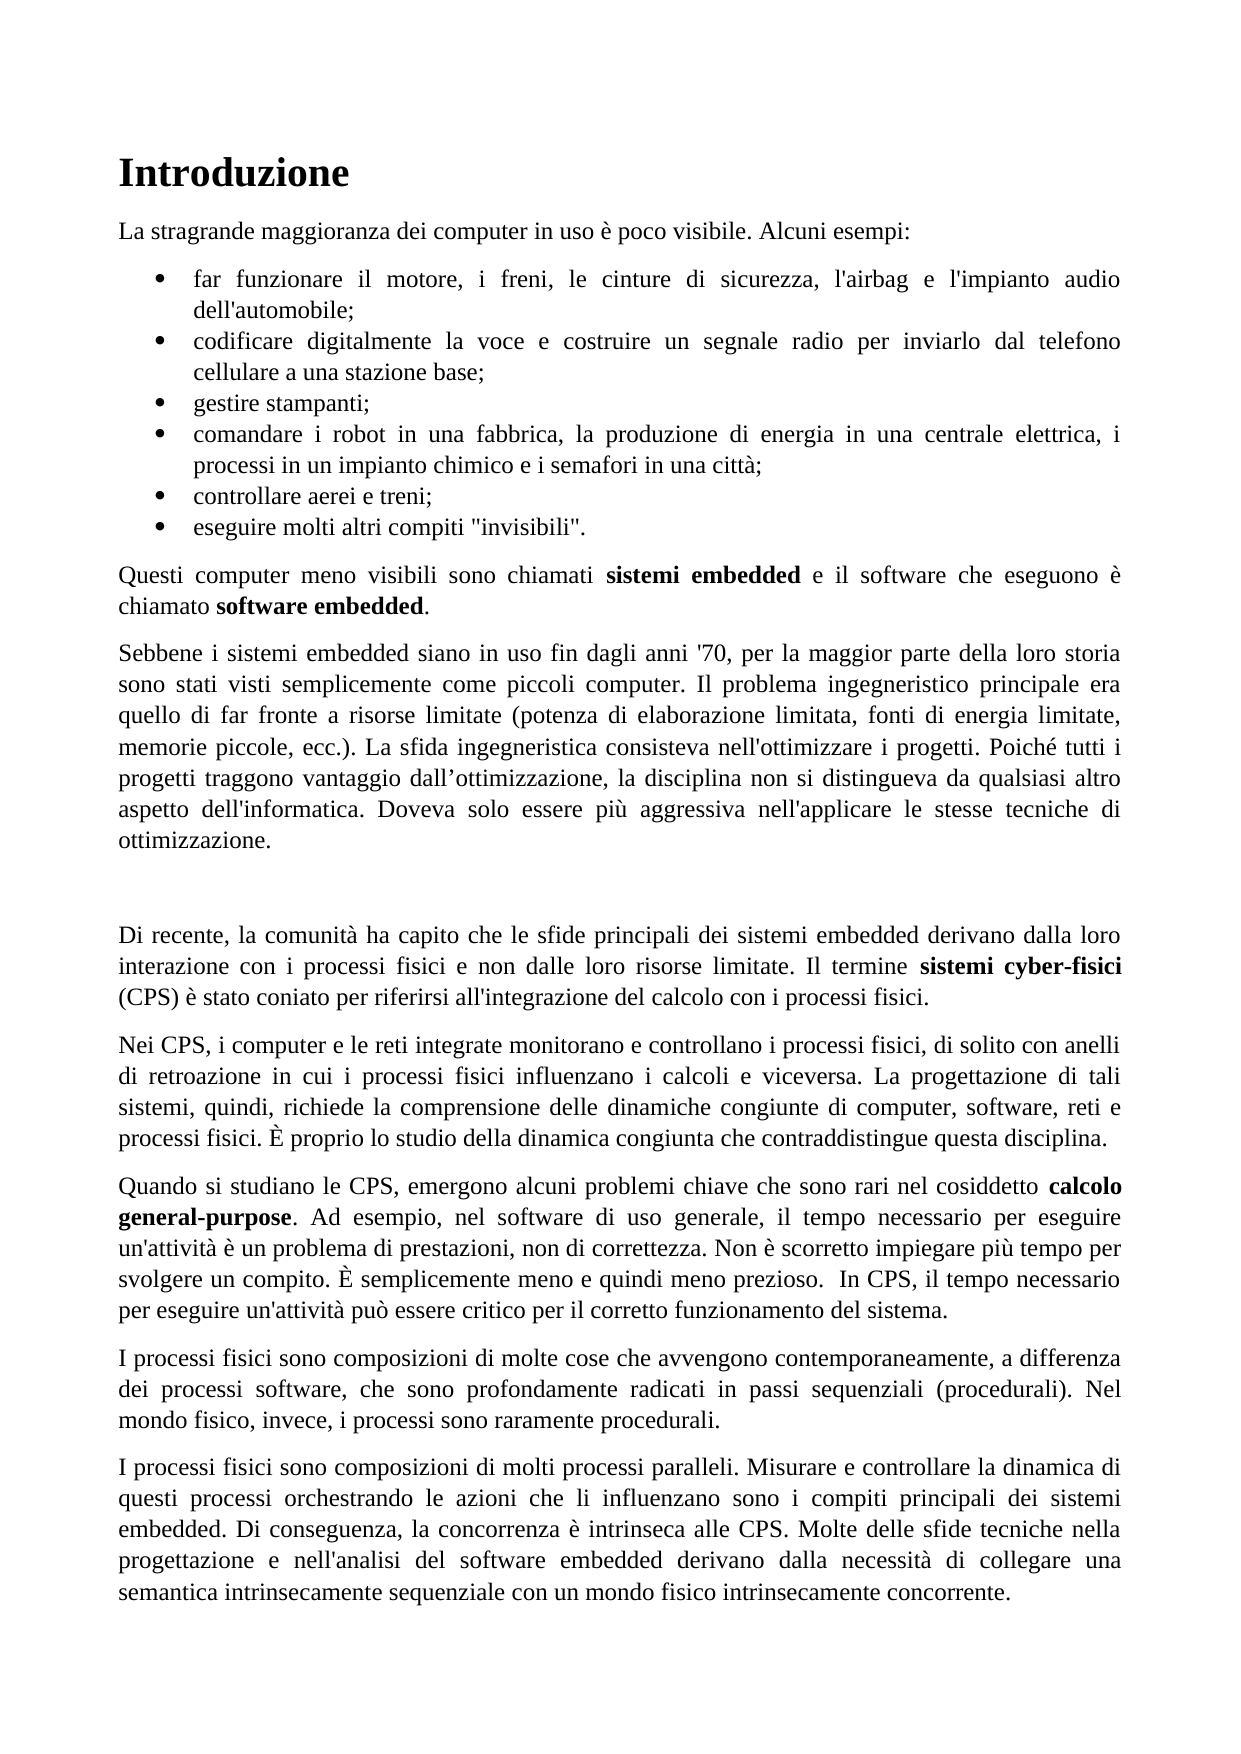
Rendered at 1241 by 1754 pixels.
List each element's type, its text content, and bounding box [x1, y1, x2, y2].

list gestire stampanti; [156, 388, 1122, 417]
list controllare aerei e treni; [156, 481, 1122, 510]
text Questi computer meno visibili sono chiamati sistemi embedded e il software che eseguono è chiamato software embedded. [118, 560, 1122, 619]
list eseguire molti altri compiti "invisibili". [156, 512, 1122, 541]
text La stragrande maggioranza dei computer in uso è poco visibile. Alcuni esempi: [118, 216, 1122, 245]
list codificare digitalmente la voce e costruire un segnale radio per inviarlo dal telefono cellulare a una stazione base; [156, 326, 1122, 386]
text Di recente, la comunità ha capito che le sfide principali dei sistemi embedded derivano dalla loro interazione con i processi fisici e non dalle loro risorse limitate. Il termine sistemi cyber-fisici (CPS) è stato coniato per riferirsi all'integrazione del calcolo con i processi fisici. [118, 920, 1122, 1011]
text Nei CPS, i computer e le reti integrate monitorano e controllano i processi fisici, di solito con anelli di retroazione in cui i processi fisici influenzano i calcoli e viceversa. La progettazione di tali sistemi, quindi, richiede la comprensione delle dinamiche congiunte di computer, software, reti e processi fisici. È proprio lo studio della dinamica congiunta che contraddistingue questa disciplina. [118, 1030, 1122, 1152]
text Quando si studiano le CPS, emergono alcuni problemi chiave che sono rari nel cosiddetto calcolo general-purpose. Ad esempio, nel software di uso generale, il tempo necessario per eseguire un'attività è un problema di prestazioni, non di correttezza. Non è scorretto impiegare più tempo per svolgere un compito. È semplicemente meno e quindi meno prezioso. In CPS, il tempo necessario per eseguire un'attività può essere critico per il corretto funzionamento del sistema. [118, 1171, 1122, 1324]
text Sebbene i sistemi embedded siano in uso fin dagli anni '70, per la maggior parte della loro storia sono stati visti semplicemente come piccoli computer. Il problema ingegneristico principale era quello di far fronte a risorse limitate (potenza di elaborazione limitata, fonti di energia limitate, memorie piccole, ecc.). La sfida ingegneristica consisteva nell'ottimizzare i progetti. Poiché tutti i progetti traggono vantaggio dall’ottimizzazione, la disciplina non si distingueva da qualsiasi altro aspetto dell'informatica. Doveva solo essere più aggressiva nell'applicare le stesse tecniche di ottimizzazione. [118, 638, 1122, 853]
list comandare i robot in una fabbrica, la produzione di energia in una centrale elettrica, i processi in un impianto chimico e i semafori in una città; [156, 419, 1122, 479]
text I processi fisici sono composizioni di molte cose che avvengono contemporaneamente, a differenza dei processi software, che sono profondamente radicati in passi sequenziali (procedurali). Nel mondo fisico, invece, i processi sono raramente procedurali. [118, 1343, 1122, 1433]
text I processi fisici sono composizioni di molti processi paralleli. Misurare e controllare la dinamica di questi processi orchestrando le azioni che li influenzano sono i compiti principali dei sistemi embedded. Di conseguenza, la concorrenza è intrinseca alle CPS. Molte delle sfide tecniche nella progettazione e nell'analisi del software embedded derivano dalla necessità di collegare una semantica intrinsecamente sequenziale con un mondo fisico intrinsecamente concorrente. [118, 1452, 1122, 1605]
text Introduzione [118, 148, 1122, 196]
list far funzionare il motore, i freni, le cinture di sicurezza, l'airbag e l'impianto audio dell'automobile; [156, 264, 1122, 323]
